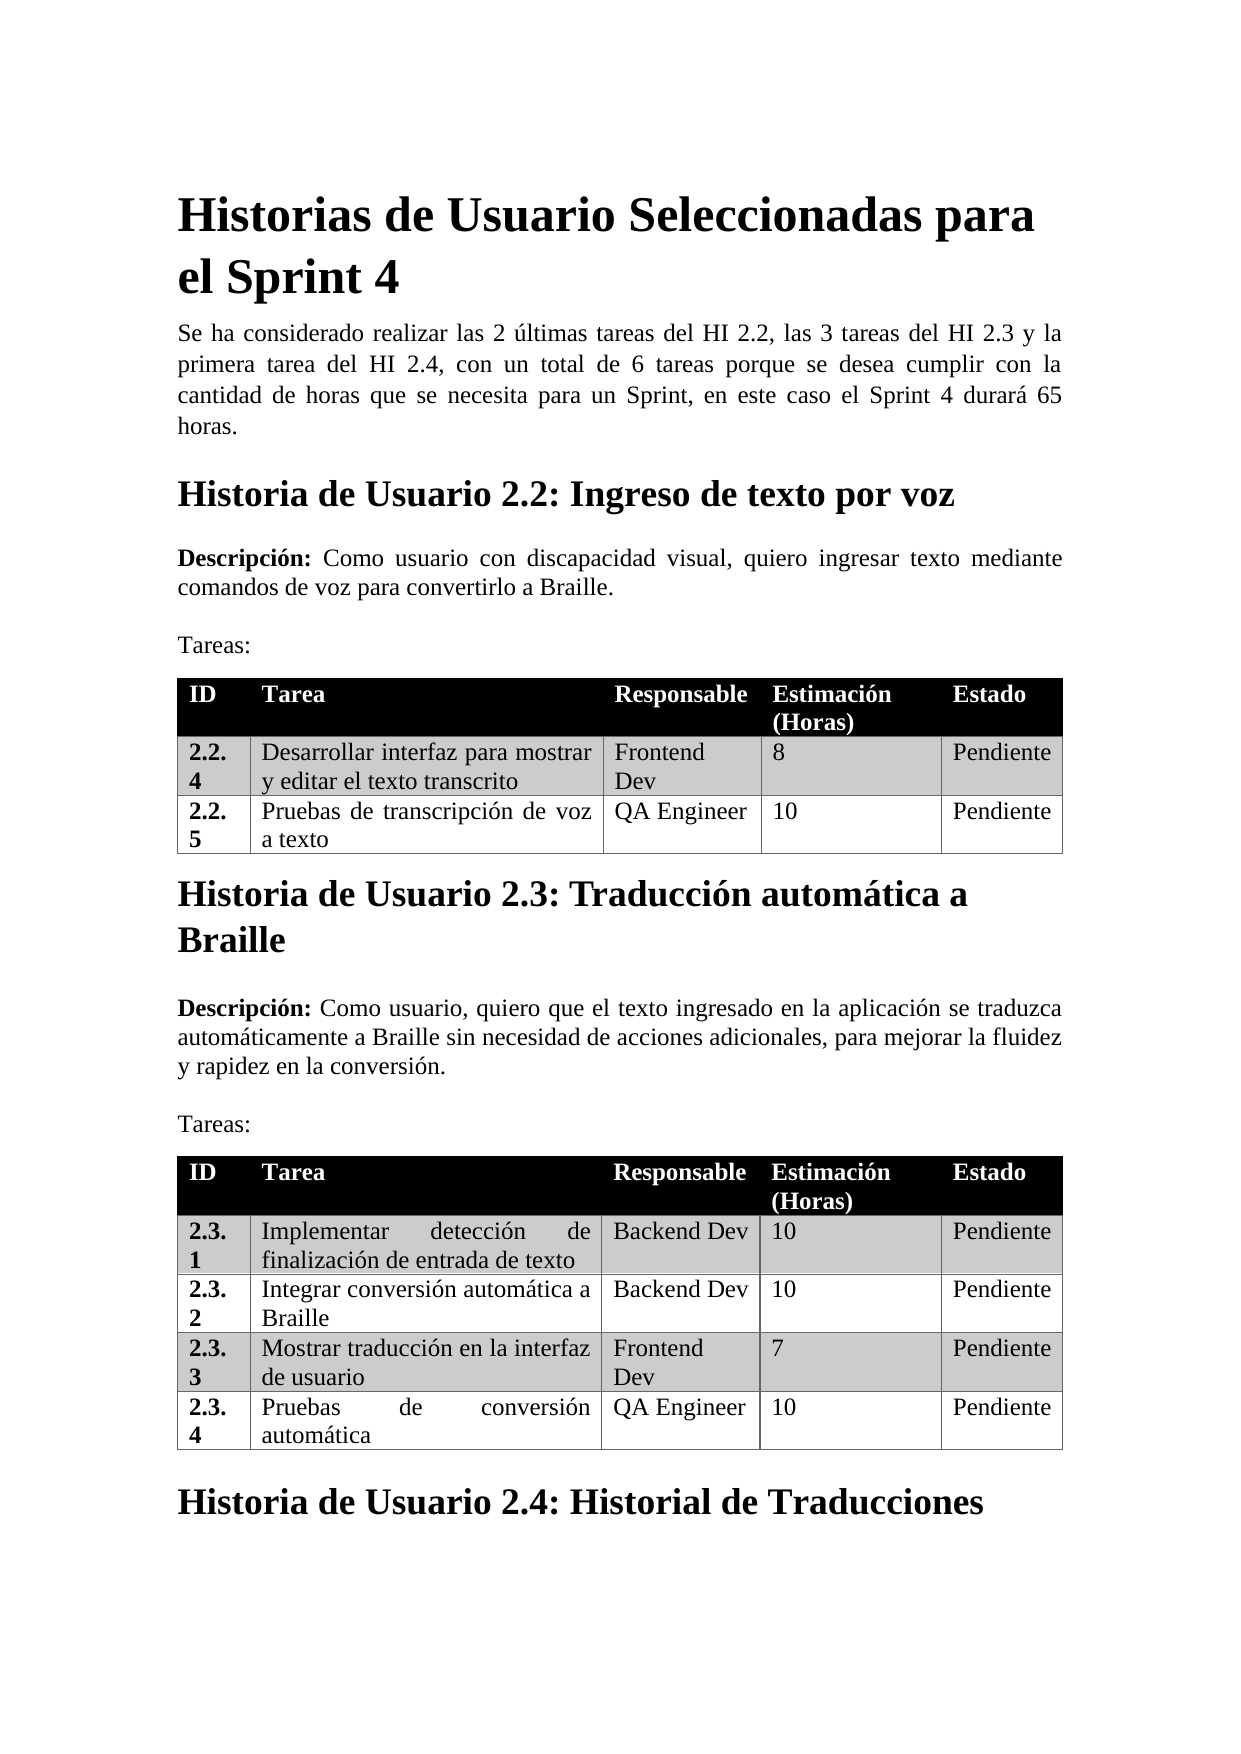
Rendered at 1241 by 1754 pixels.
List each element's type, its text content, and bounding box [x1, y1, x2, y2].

table_cell 2.2.5 [178, 796, 250, 853]
table_cell Backend Dev [602, 1216, 759, 1273]
table_header Estimación (Horas) [761, 1158, 941, 1215]
table_header Estimación (Horas) [762, 679, 941, 736]
table_cell Backend Dev [602, 1275, 759, 1332]
table_cell 2.2.4 [178, 737, 250, 795]
table_cell Integrar conversión automática a Braille [251, 1275, 601, 1332]
table_cell Pendiente [942, 1392, 1062, 1449]
table_cell 10 [762, 796, 941, 853]
table_cell Frontend Dev [604, 737, 761, 795]
table_cell Pruebas de conversión automática [251, 1392, 601, 1449]
table_cell 8 [762, 737, 941, 795]
text Tareas: [177, 1109, 1063, 1137]
text Se ha considerado realizar las 2 últimas tareas del HI 2.2, las 3 tareas del HI 2.3 y la primera tarea del HI 2.4, con un total de 6 tareas porque se desea cumplir con la cantidad de horas que se necesita para un Sprint, en este caso el Sprint 4 durará 65 horas. [177, 318, 1063, 439]
table_header ID [178, 1158, 250, 1215]
subtitle Historias de Usuario Seleccionadas para el Sprint 4 [177, 185, 1063, 305]
table_header Estado [942, 1158, 1062, 1215]
table_cell 7 [761, 1333, 941, 1391]
table_cell Pruebas de transcripción de voz a texto [251, 796, 603, 853]
table_cell 2.3.3 [178, 1333, 250, 1391]
table_header Responsable [604, 679, 761, 736]
text Historia de Usuario 2.4: Historial de Traducciones [177, 1479, 1063, 1522]
text Descripción: Como usuario con discapacidad visual, quiero ingresar texto mediante comandos de voz para convertirlo a Braille. [177, 543, 1063, 601]
table_cell Mostrar traducción en la interfaz de usuario [251, 1333, 601, 1391]
table_header Tarea [251, 679, 603, 736]
table_cell 10 [761, 1216, 941, 1273]
table_cell Frontend Dev [602, 1333, 759, 1391]
table_cell Pendiente [942, 1275, 1062, 1332]
table_header Estado [942, 679, 1062, 736]
table_cell Pendiente [942, 796, 1062, 853]
subtitle Historia de Usuario 2.3: Traducción automática a Braille [177, 871, 1063, 961]
table_cell QA Engineer [604, 796, 761, 853]
table_cell QA Engineer [602, 1392, 759, 1449]
table_cell 10 [761, 1392, 941, 1449]
text Historia de Usuario 2.2: Ingreso de texto por voz [177, 471, 1063, 514]
table_cell 2.3.1 [178, 1216, 250, 1273]
table_cell Implementar detección de finalización de entrada de texto [251, 1216, 601, 1273]
table_cell Pendiente [942, 1216, 1062, 1273]
table_cell 10 [761, 1275, 941, 1332]
table_cell 2.3.2 [178, 1275, 250, 1332]
table_cell Desarrollar interfaz para mostrar y editar el texto transcrito [251, 737, 603, 795]
table_cell 2.3.4 [178, 1392, 250, 1449]
table_header ID [178, 679, 250, 736]
text Descripción: Como usuario, quiero que el texto ingresado en la aplicación se traduzca automáticamente a Braille sin necesidad de acciones adicionales, para mejorar la fluidez y rapidez en la conversión. [177, 993, 1063, 1079]
table_header Tarea [251, 1158, 601, 1215]
table_cell Pendiente [942, 737, 1062, 795]
table_cell Pendiente [942, 1333, 1062, 1391]
table_header Responsable [602, 1158, 759, 1215]
text Tareas: [177, 630, 1063, 659]
